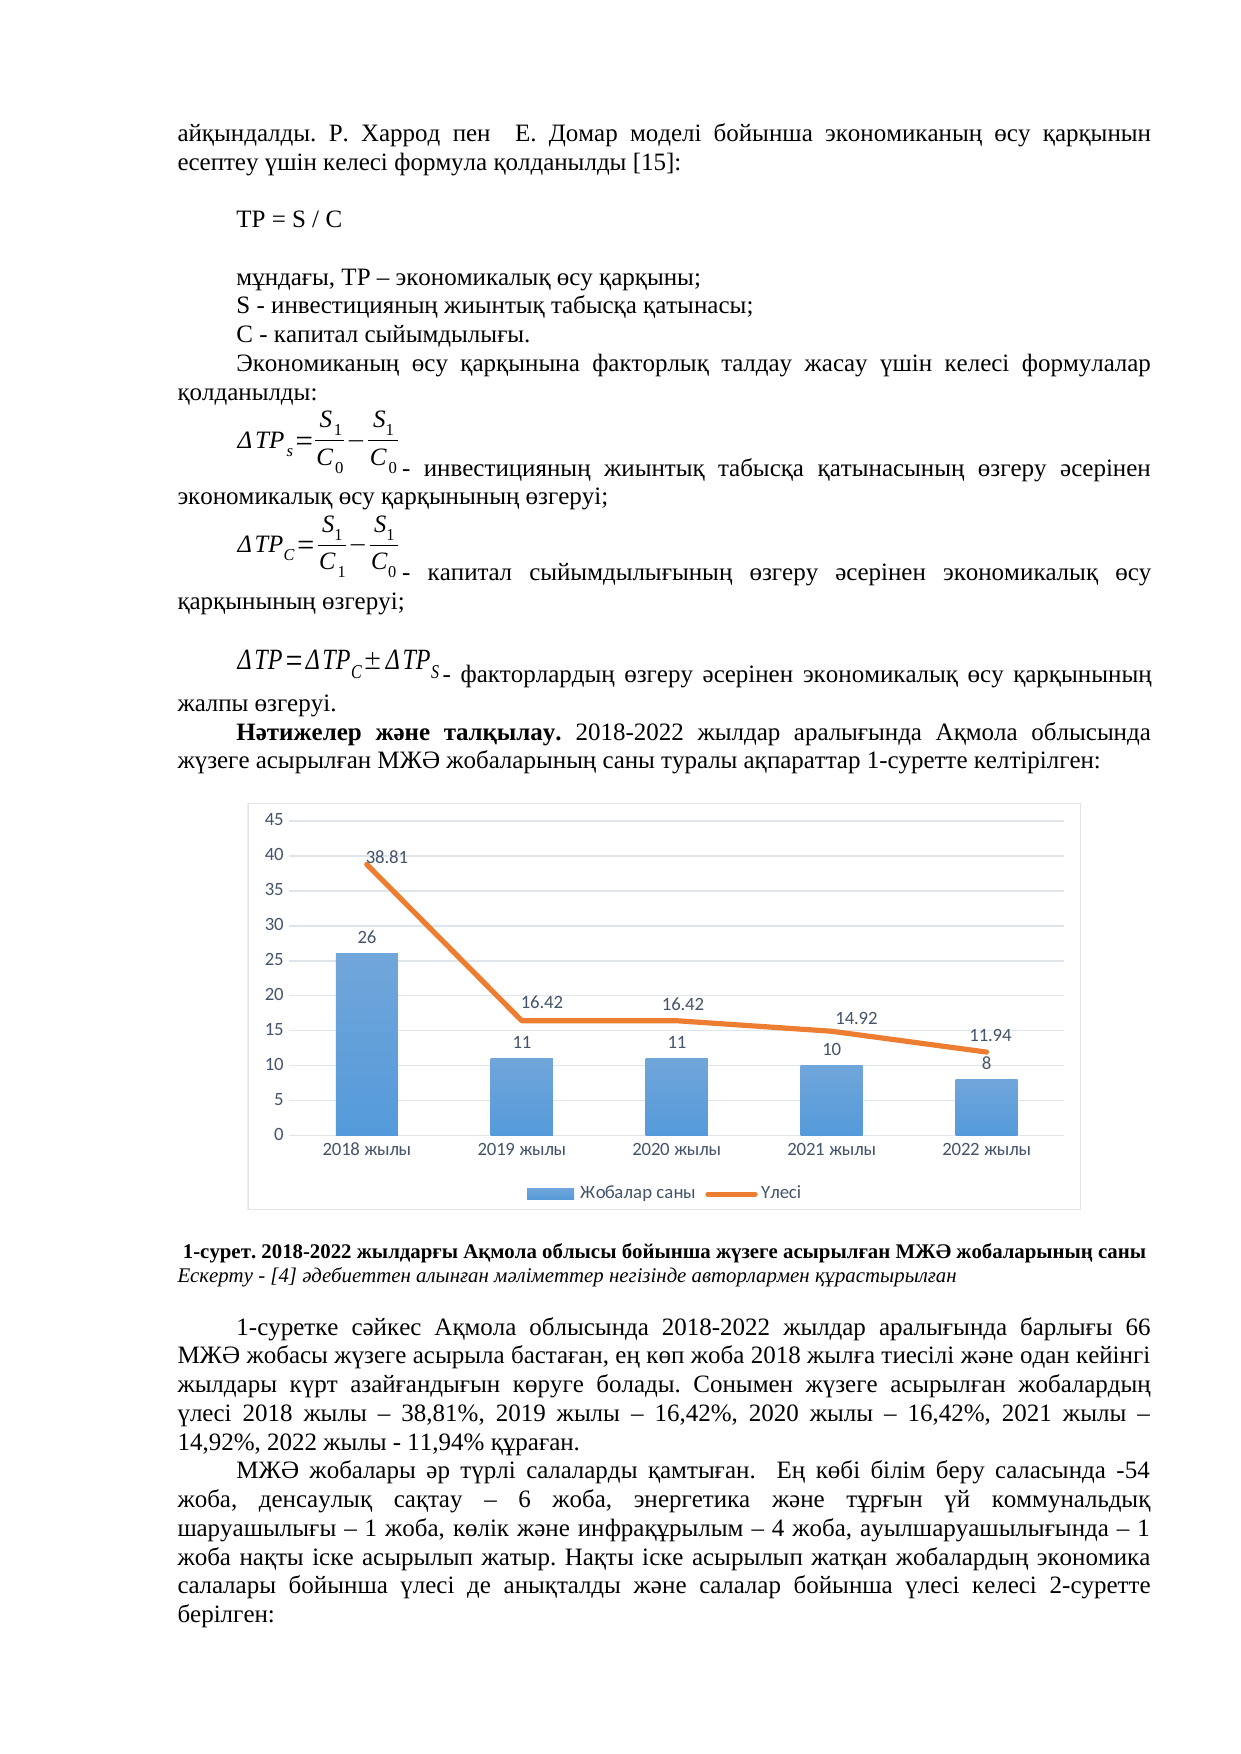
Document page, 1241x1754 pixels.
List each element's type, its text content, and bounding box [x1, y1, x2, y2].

text C - капитал сыйымдылығы. [177, 319, 1152, 348]
text - факторлардың өзгеру әсерінен экономикалық өсу қарқынының жалпы өзгеруі. [177, 643, 1152, 717]
text Экономиканың өсу қарқынына факторлық талдау жасау үшін келесі формулалар қолданылды: [177, 348, 1152, 406]
text мұндағы, ТР – экономикалық өсу қарқыны; [177, 262, 1152, 291]
text S - инвестицияның жиынтық табысқа қатынасы; [177, 291, 1152, 319]
text - инвестицияның жиынтық табысқа қатынасының өзгеру әсерінен экономикалық өсу қарқынының өзгеруі; [177, 406, 1152, 510]
text Нәтижелер және талқылау. 2018-2022 жылдар аралығында Ақмола облысында жүзеге асырылған МЖӘ жобаларының саны туралы ақпараттар 1-суретте келтірілген: [177, 717, 1152, 774]
text 1-суретке сәйкес Ақмола облысында 2018-2022 жылдар аралығында барлығы 66 МЖӘ жобасы жүзеге асырыла бастаған, ең көп жоба 2018 жылға тиесілі және одан кейінгі жылдары күрт азайғандығын көруге болады. Сонымен жүзеге асырылған жобалардың үлесі 2018 жылы – 38,81%, 2019 жылы – 16,42%, 2020 жылы – 16,42%, 2021 жылы – 14,92%, 2022 жылы - 11,94% құраған. [177, 1312, 1152, 1455]
text Ескерту - [4] әдебиеттен алынған мәліметтер негізінде авторлармен құрастырылған [177, 1263, 1152, 1287]
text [177, 118, 1152, 176]
text - капитал сыйымдылығының өзгеру әсерінен экономикалық өсу қарқынының өзгеруі; [177, 510, 1152, 614]
text TP = S / C [177, 204, 1152, 233]
text 1-сурет. 2018-2022 жылдарғы Ақмола облысы бойынша жүзеге асырылған МЖӘ жобаларының саны [177, 1239, 1152, 1263]
text МЖӘ жобалары әр түрлі салаларды қамтыған. Ең көбі білім беру саласында -54 жоба, денсаулық сақтау – 6 жоба, энергетика және тұрғын үй коммунальдық шаруашылығы – 1 жоба, көлік және инфрақұрылым – 4 жоба, ауылшаруашылығында – 1 жоба нақты іске асырылып жатыр. Нақты іске асырылып жатқан жобалардың экономика салалары бойынша үлесі де анықталды және салалар бойынша үлесі келесі 2-суретте берілген: [177, 1455, 1152, 1628]
